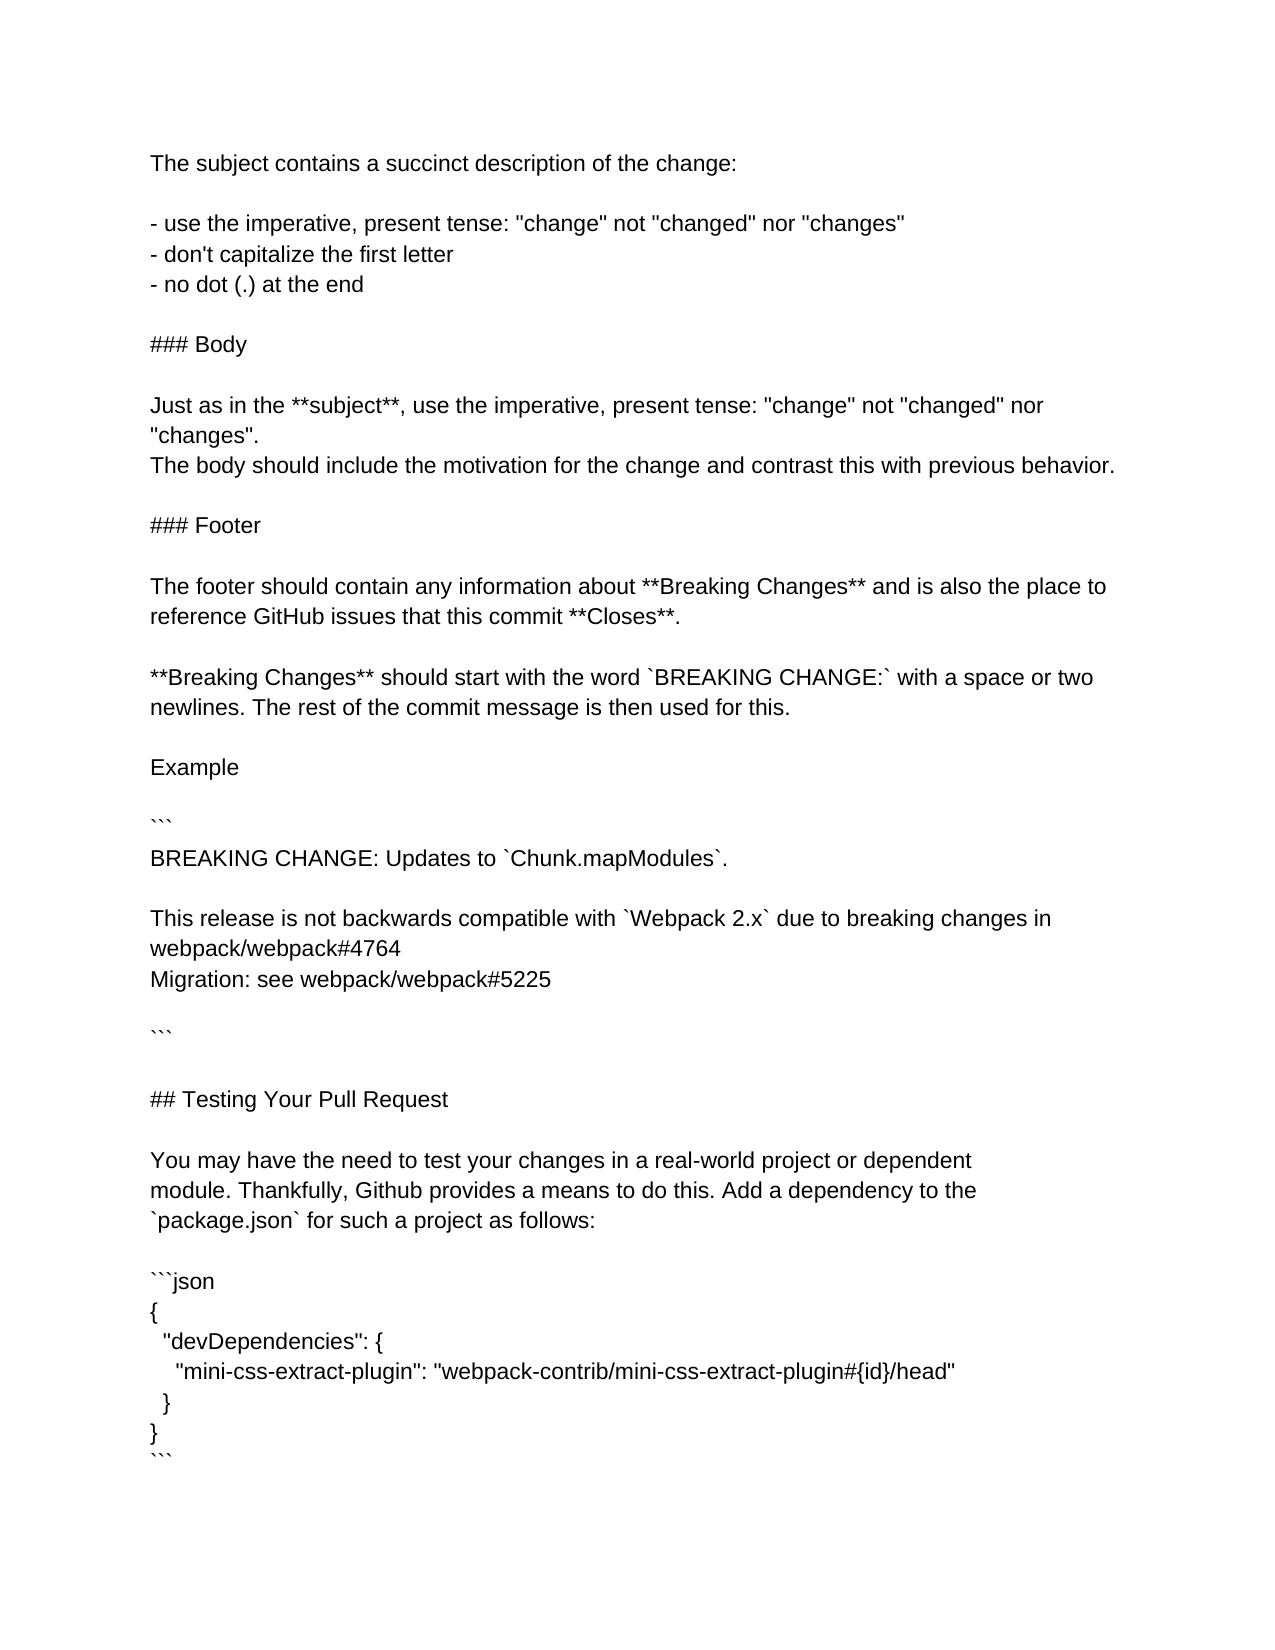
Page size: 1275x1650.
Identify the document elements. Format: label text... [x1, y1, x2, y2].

text ``` [150, 1026, 1125, 1052]
text This release is not backwards compatible with `Webpack 2.x` due to breaking changes in webpack/webpack#4764 [150, 905, 1125, 962]
text reference GitHub issues that this commit **Closes**. [150, 603, 1125, 629]
text You may have the need to test your changes in a real-world project or dependent [150, 1147, 1125, 1173]
text { [150, 1298, 1125, 1324]
text The body should include the motivation for the change and contrast this with previous behavior. [150, 452, 1125, 478]
text BREAKING CHANGE: Updates to `Chunk.mapModules`. [150, 845, 1125, 871]
text ```json [150, 1268, 1125, 1294]
text Example [150, 754, 1125, 781]
text `package.json` for such a project as follows: [150, 1207, 1125, 1234]
text - don't capitalize the first letter [150, 241, 1125, 267]
text ## Testing Your Pull Request [150, 1086, 1125, 1113]
text } [150, 1388, 1125, 1415]
text - no dot (.) at the end [150, 271, 1125, 297]
text } [150, 1419, 1125, 1445]
text ### Body [150, 331, 1125, 358]
text "mini-css-extract-plugin": "webpack-contrib/mini-css-extract-plugin#{id}/head" [150, 1358, 1125, 1385]
text Just as in the **subject**, use the imperative, present tense: "change" not "changed" nor "changes". [150, 392, 1125, 448]
text ### Footer [150, 512, 1125, 539]
text ``` [150, 814, 1125, 841]
text The subject contains a succinct description of the change: [150, 150, 1125, 176]
text - use the imperative, present tense: "change" not "changed" nor "changes" [150, 210, 1125, 237]
text ``` [150, 1449, 1125, 1475]
text The footer should contain any information about **Breaking Changes** and is also the place to [150, 573, 1125, 599]
text "devDependencies": { [150, 1328, 1125, 1354]
text Migration: see webpack/webpack#5225 [150, 966, 1125, 992]
text **Breaking Changes** should start with the word `BREAKING CHANGE:` with a space or two newlines. The rest of the commit message is then used for this. [150, 663, 1125, 720]
text module. Thankfully, Github provides a means to do this. Add a dependency to the [150, 1177, 1125, 1203]
